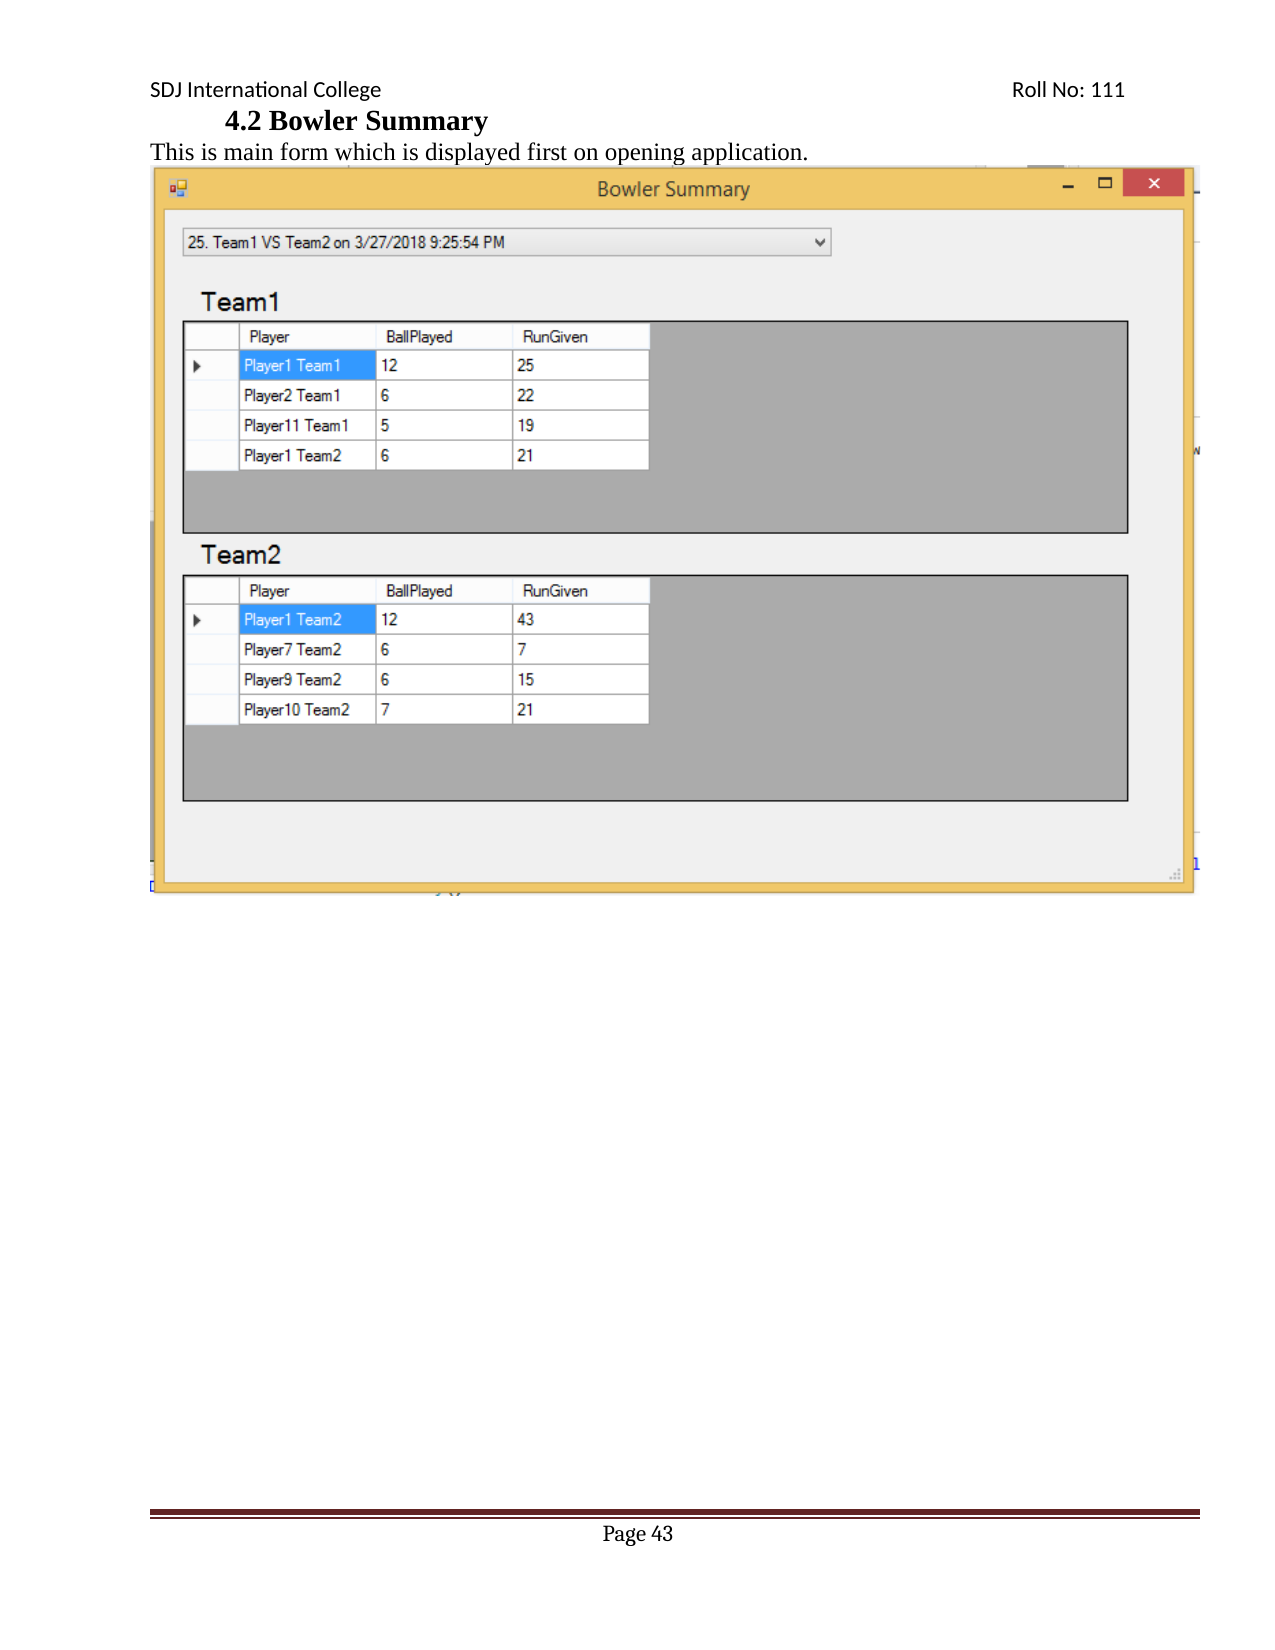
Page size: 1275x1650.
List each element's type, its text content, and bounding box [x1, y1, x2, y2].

picture [150, 165, 1200, 896]
text This is main form which is displayed first on opening application. [150, 137, 1200, 165]
text 4.2 Bowler Summary [150, 103, 1200, 137]
